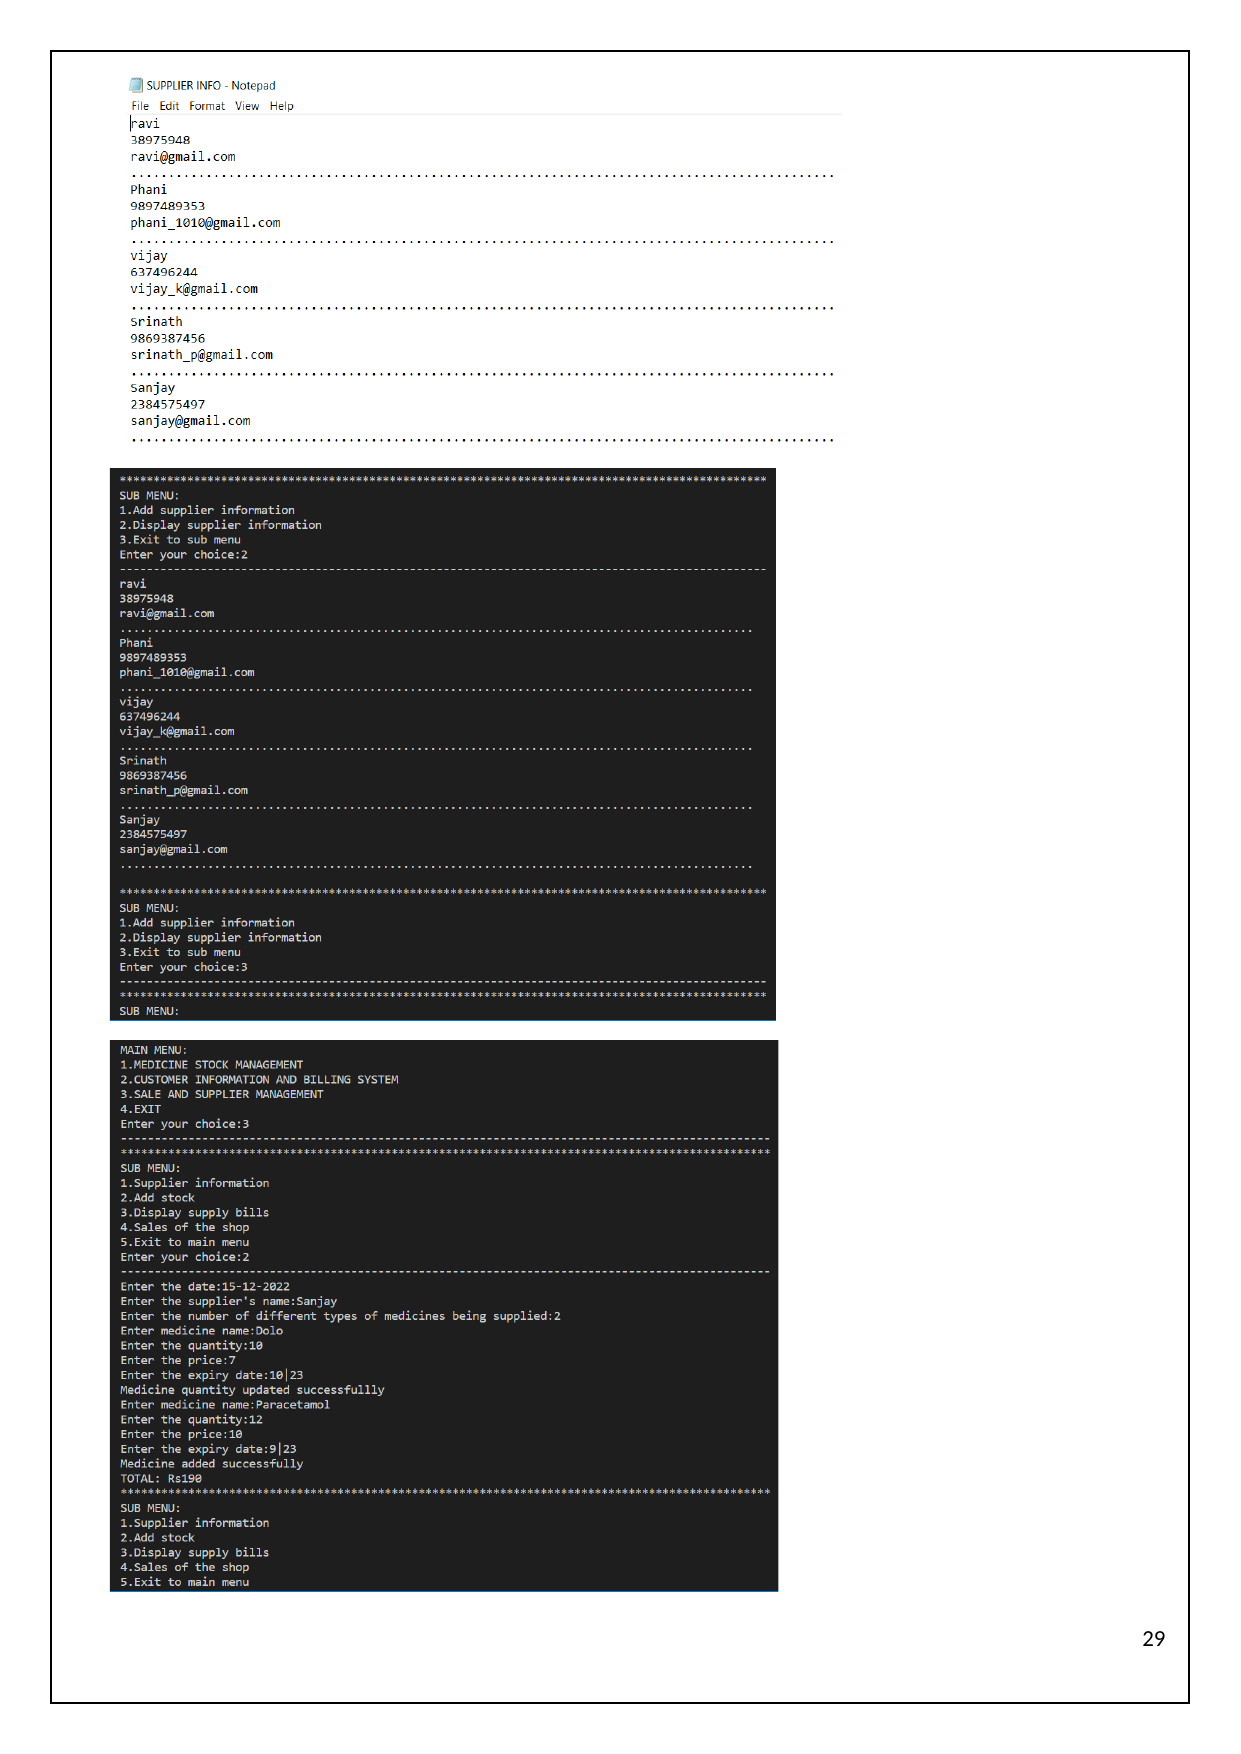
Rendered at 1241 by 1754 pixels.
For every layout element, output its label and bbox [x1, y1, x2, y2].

picture [127, 75, 842, 449]
picture [109, 468, 776, 1021]
picture [109, 1040, 779, 1592]
